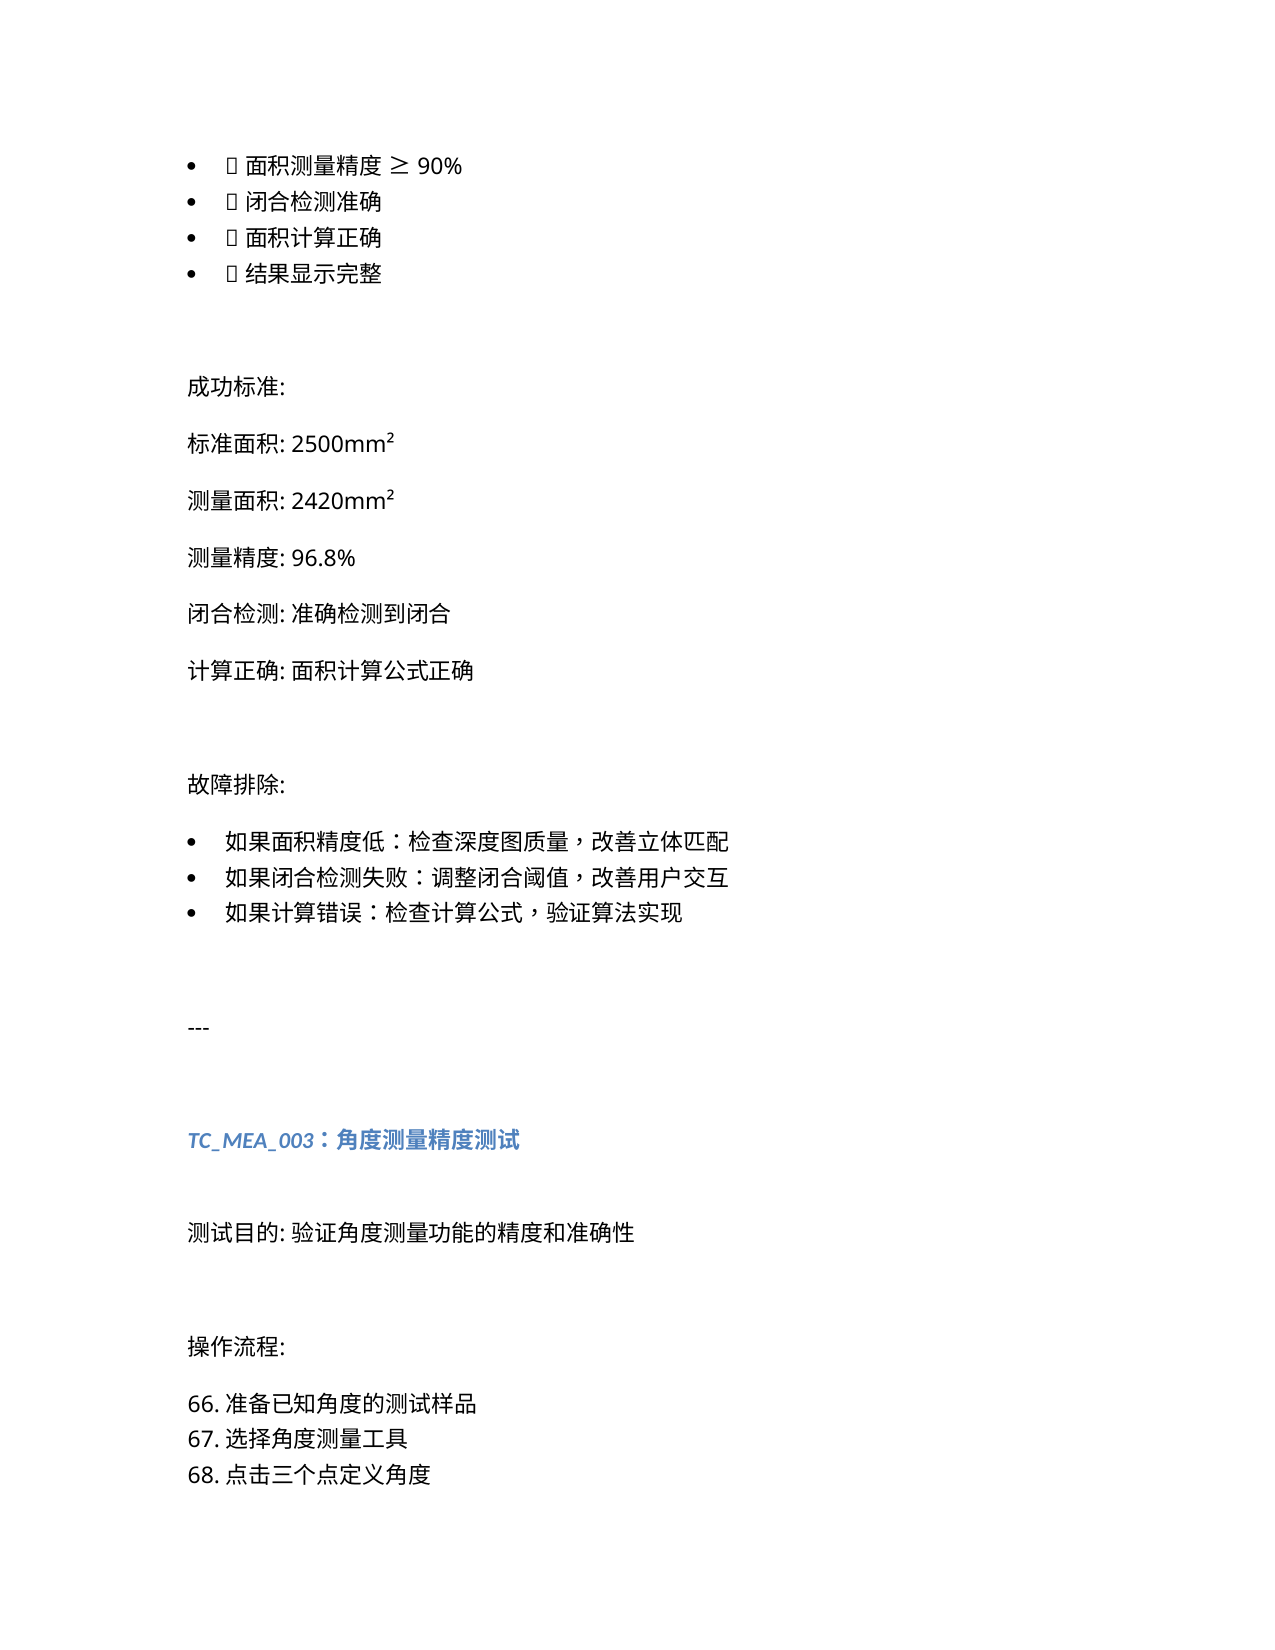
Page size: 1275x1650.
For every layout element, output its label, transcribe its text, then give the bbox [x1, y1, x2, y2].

list 点击三个点定义角度 [187, 1459, 1087, 1491]
subtitle TC_MEA_003：角度测量精度测试 [187, 1124, 1087, 1156]
list 如果计算错误：检查计算公式，验证算法实现 [187, 897, 1087, 929]
list ✅ 面积计算正确 [187, 222, 1087, 253]
text 测量面积: 2420mm² [187, 485, 1087, 516]
list ✅ 结果显示完整 [187, 258, 1087, 289]
text 操作流程: [187, 1331, 1087, 1362]
list 选择角度测量工具 [187, 1423, 1087, 1455]
list 如果面积精度低：检查深度图质量，改善立体匹配 [187, 826, 1087, 857]
text 闭合检测: 准确检测到闭合 [187, 598, 1087, 630]
text 标准面积: 2500mm² [187, 428, 1087, 459]
text --- [187, 1011, 1087, 1042]
text 测量精度: 96.8% [187, 542, 1087, 573]
text 成功标准: [187, 371, 1087, 403]
list ✅ 面积测量精度 ≥ 90% [187, 150, 1087, 181]
list 如果闭合检测失败：调整闭合阈值，改善用户交互 [187, 861, 1087, 893]
text 测试目的: 验证角度测量功能的精度和准确性 [187, 1217, 1087, 1248]
text 故障排除: [187, 769, 1087, 800]
list 准备已知角度的测试样品 [187, 1387, 1087, 1419]
text 计算正确: 面积计算公式正确 [187, 655, 1087, 686]
list ✅ 闭合检测准确 [187, 186, 1087, 217]
